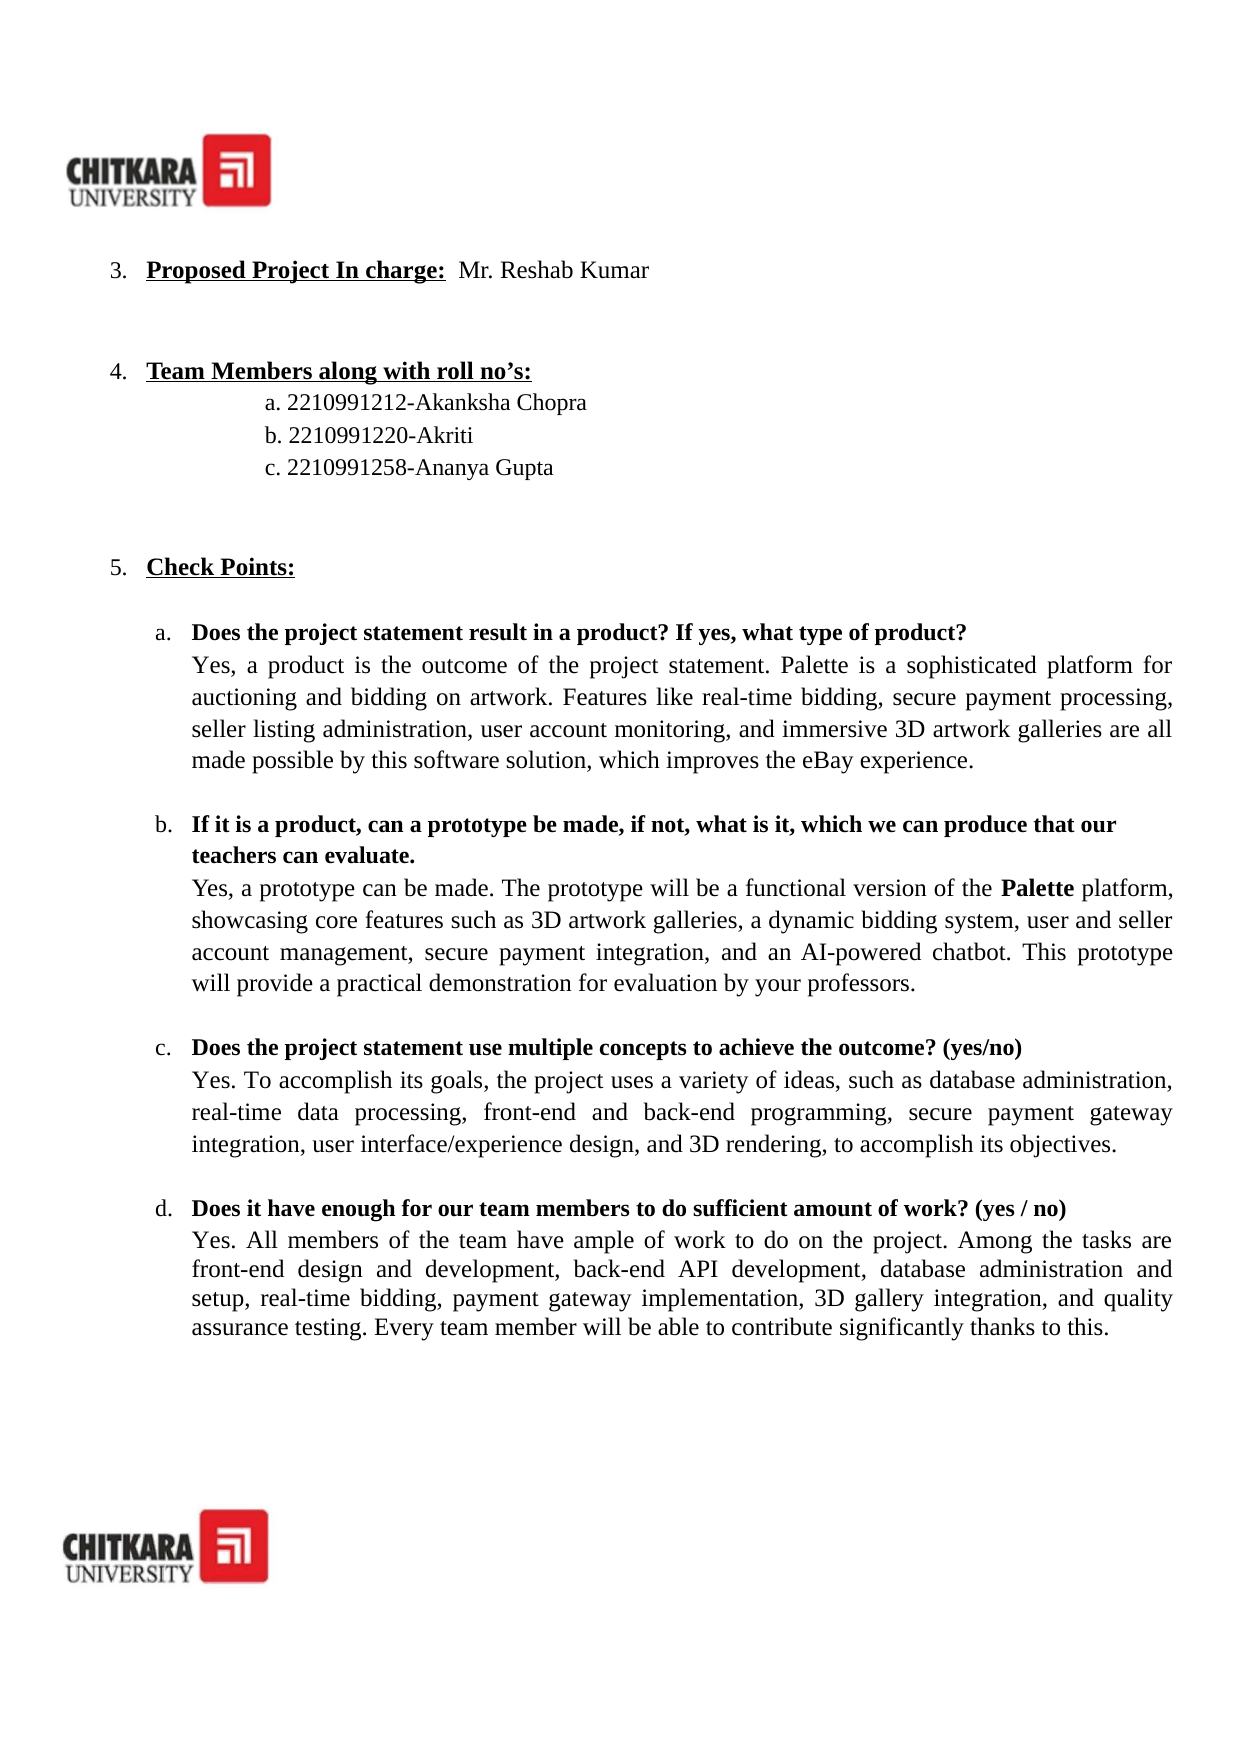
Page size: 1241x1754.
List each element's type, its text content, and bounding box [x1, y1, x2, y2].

text Yes. All members of the team have ample of work to do on the project. Among the tasks are front-end design and development, back-end API development, database administration and setup, real-time bidding, payment gateway implementation, 3D gallery integration, and quality assurance testing. Every team member will be able to contribute significantly thanks to this. [191, 1226, 1174, 1341]
text Yes, a prototype can be made. The prototype will be a functional version of the Palette platform, showcasing core features such as 3D artwork galleries, a dynamic bidding system, user and seller account management, secure payment integration, and an AI-powered chatbot. This prototype will provide a practical demonstration for evaluation by your professors. [191, 873, 1174, 997]
text Yes, a product is the outcome of the project statement. Palette is a sophisticated platform for auctioning and bidding on artwork. Features like real-time bidding, secure payment processing, seller listing administration, user account monitoring, and immersive 3D artwork galleries are all made possible by this software solution, which improves the eBay experience. [191, 650, 1174, 774]
list Does it have enough for our team members to do sufficient amount of work? (yes / no) [155, 1194, 1174, 1221]
list Proposed Project In charge: Mr. Reshab Kumar [109, 255, 1174, 283]
text c. 2210991258-Ananya Gupta [264, 453, 1174, 481]
picture [40, 1503, 282, 1589]
picture [44, 128, 285, 213]
list Team Members along with roll no’s: [109, 356, 1174, 384]
list Check Points: [109, 552, 1174, 580]
list Does the project statement result in a product? If yes, what type of product? [155, 618, 1174, 646]
text b. 2210991220-Akriti [264, 421, 1174, 448]
list If it is a product, can a prototype be made, if not, what is it, which we can produce that our teachers can evaluate. [155, 811, 1174, 869]
text a. 2210991212-Akanksha Chopra [264, 388, 1174, 416]
text Yes. To accomplish its goals, the project uses a variety of ideas, such as database administration, real-time data processing, front-end and back-end programming, secure payment gateway integration, user interface/experience design, and 3D rendering, to accomplish its objectives. [191, 1065, 1174, 1158]
list Does the project statement use multiple concepts to achieve the outcome? (yes/no) [155, 1033, 1174, 1061]
